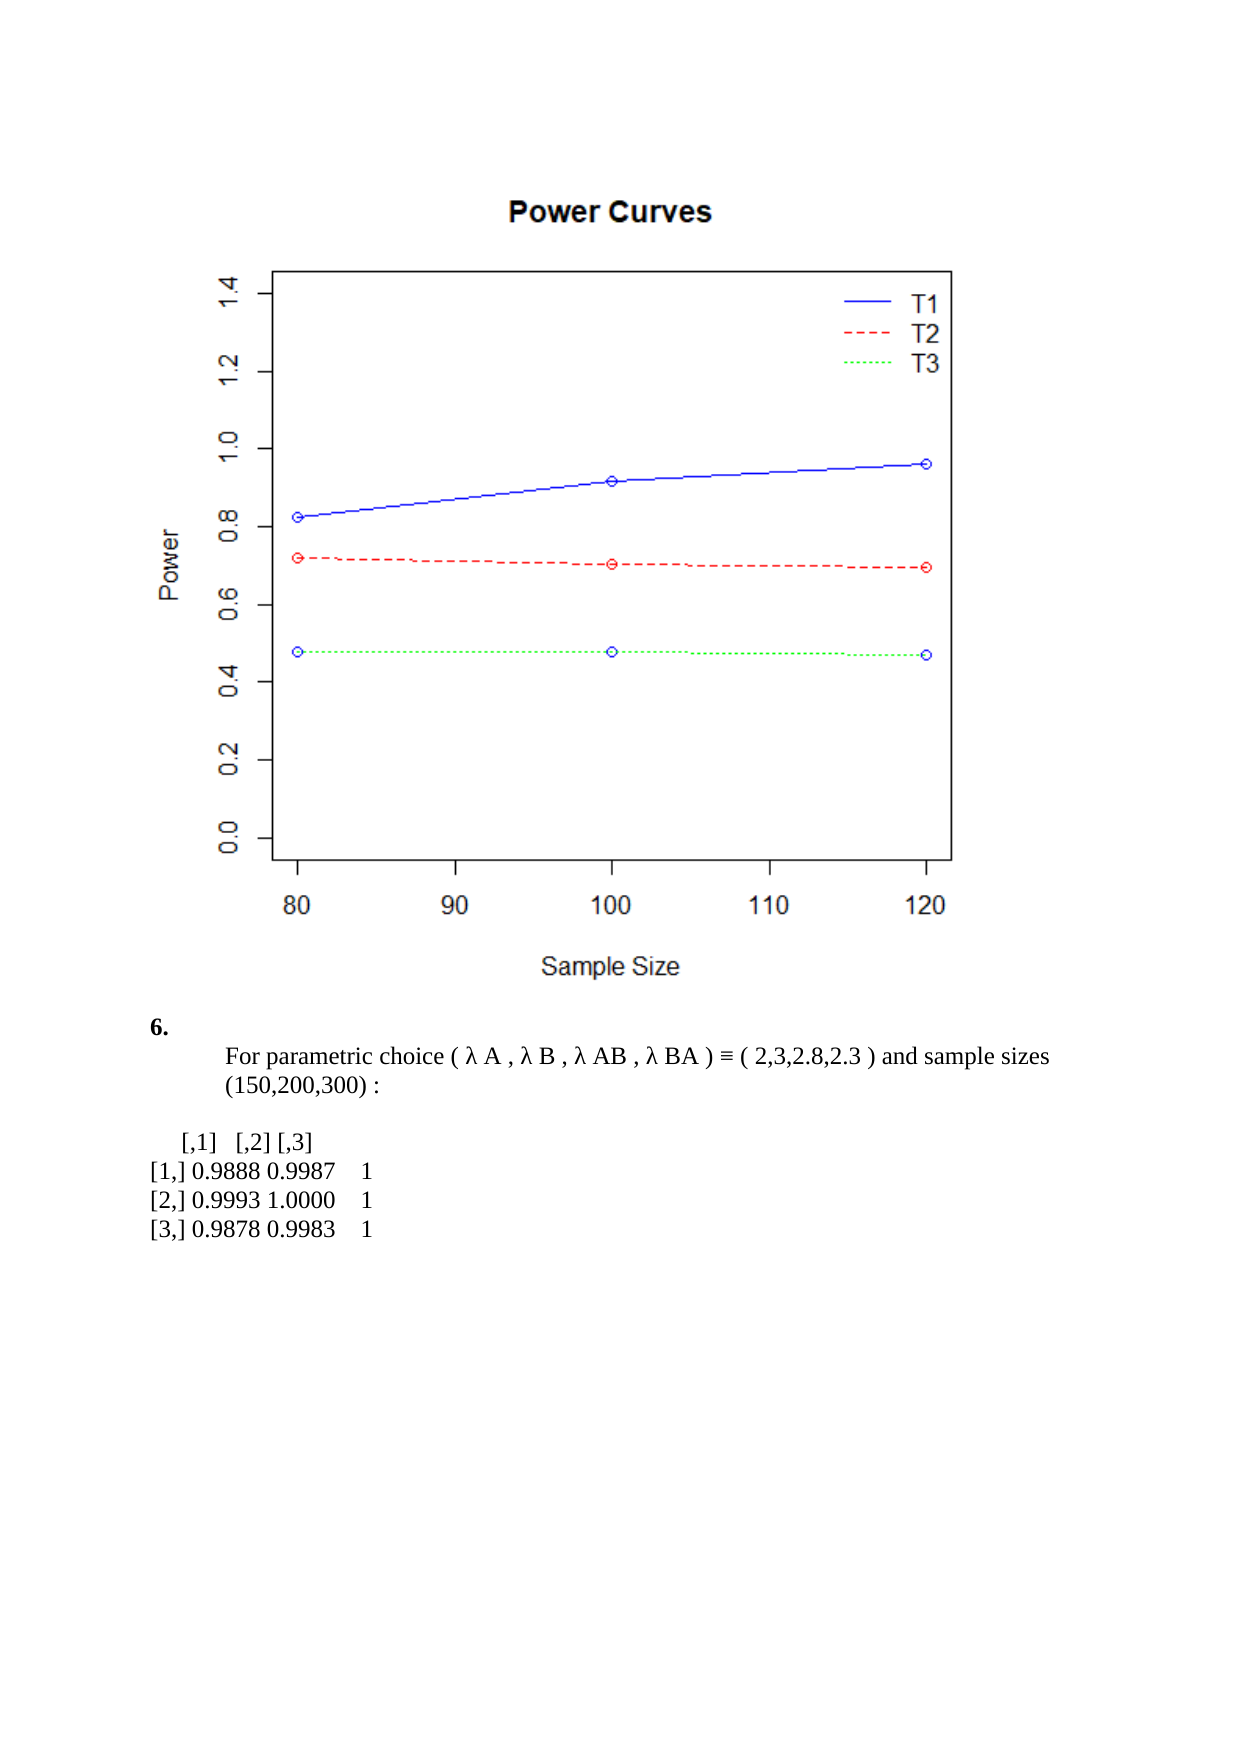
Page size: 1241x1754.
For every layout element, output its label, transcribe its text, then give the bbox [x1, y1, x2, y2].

text [,1] [,2] [,3] [150, 1127, 1090, 1156]
picture [150, 150, 1014, 1013]
text [2,] 0.9993 1.0000 1 [150, 1185, 1090, 1214]
text [3,] 0.9878 0.9983 1 [150, 1214, 1090, 1242]
text For parametric choice ( λ A , λ B , λ AB , λ BA ) ≡ ( 2,3,2.8,2.3 ) and sample sizes (150,200,300) : [225, 1041, 1090, 1099]
text [1,] 0.9888 0.9987 1 [150, 1156, 1090, 1185]
text 6. [150, 1012, 1090, 1041]
